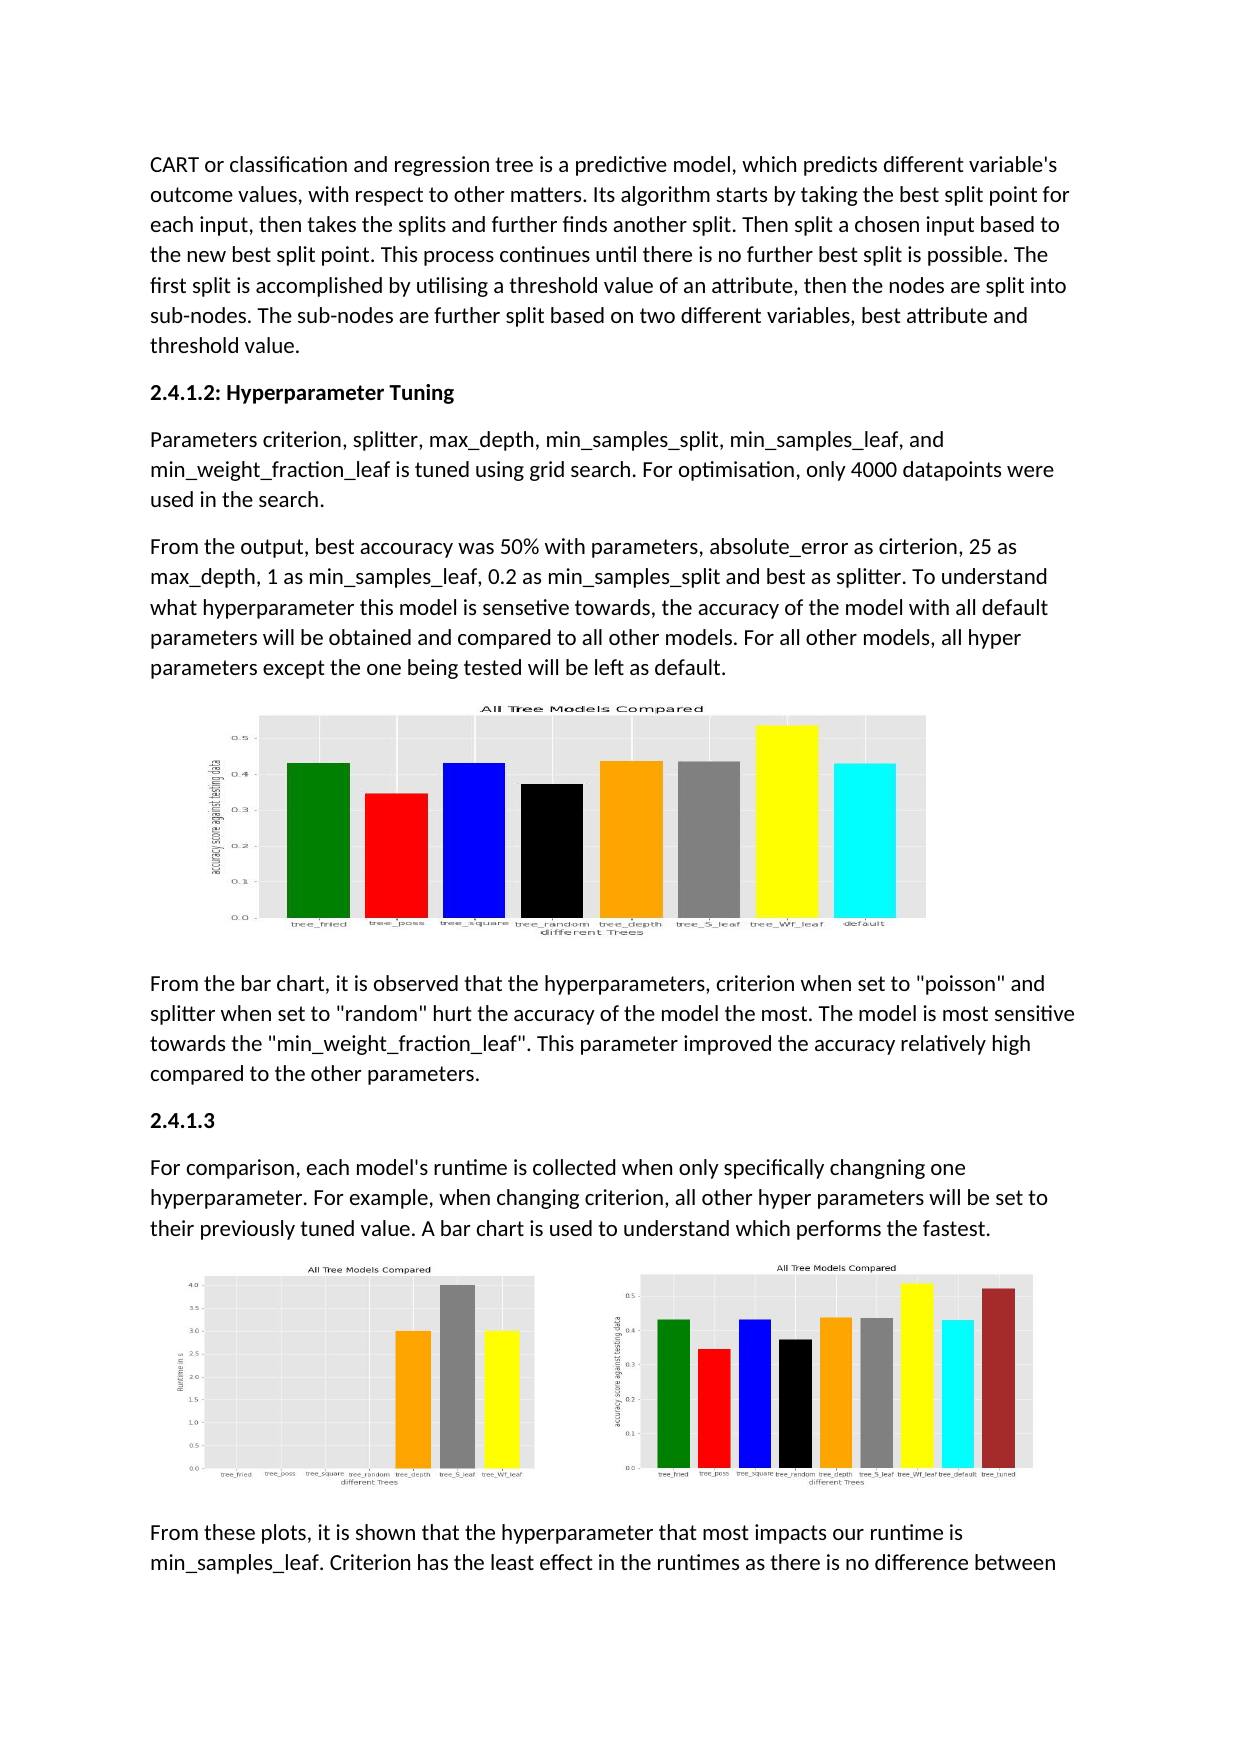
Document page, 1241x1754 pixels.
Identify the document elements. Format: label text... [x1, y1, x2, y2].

picture [150, 1243, 1083, 1500]
picture [150, 683, 1013, 951]
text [150, 1518, 1090, 1576]
text Parameters criterion, splitter, max_depth, min_samples_split, min_samples_leaf, and min_weight_fraction_leaf is tuned using grid search. For optimisation, only 4000 datapoints were used in the search. [150, 425, 1090, 513]
text CART or classification and regression tree is a predictive model, which predicts different variable's outcome values, with respect to other matters. Its algorithm starts by taking the best split point for each input, then takes the splits and further finds another split. Then split a chosen input based to the new best split point. This process continues until there is no further best split is possible. The first split is accomplished by utilising a threshold value of an attribute, then the nodes are split into sub-nodes. The sub-nodes are further split based on two different variables, best attribute and threshold value. [150, 150, 1090, 359]
text From the bar chart, it is observed that the hyperparameters, criterion when set to "poisson" and splitter when set to "random" hurt the accuracy of the model the most. The model is most sensitive towards the "min_weight_fraction_leaf". This parameter improved the accuracy relatively high compared to the other parameters. [150, 969, 1090, 1088]
text 2.4.1.2: Hyperparameter Tuning [150, 378, 1090, 406]
text 2.4.1.3 [150, 1106, 1090, 1134]
